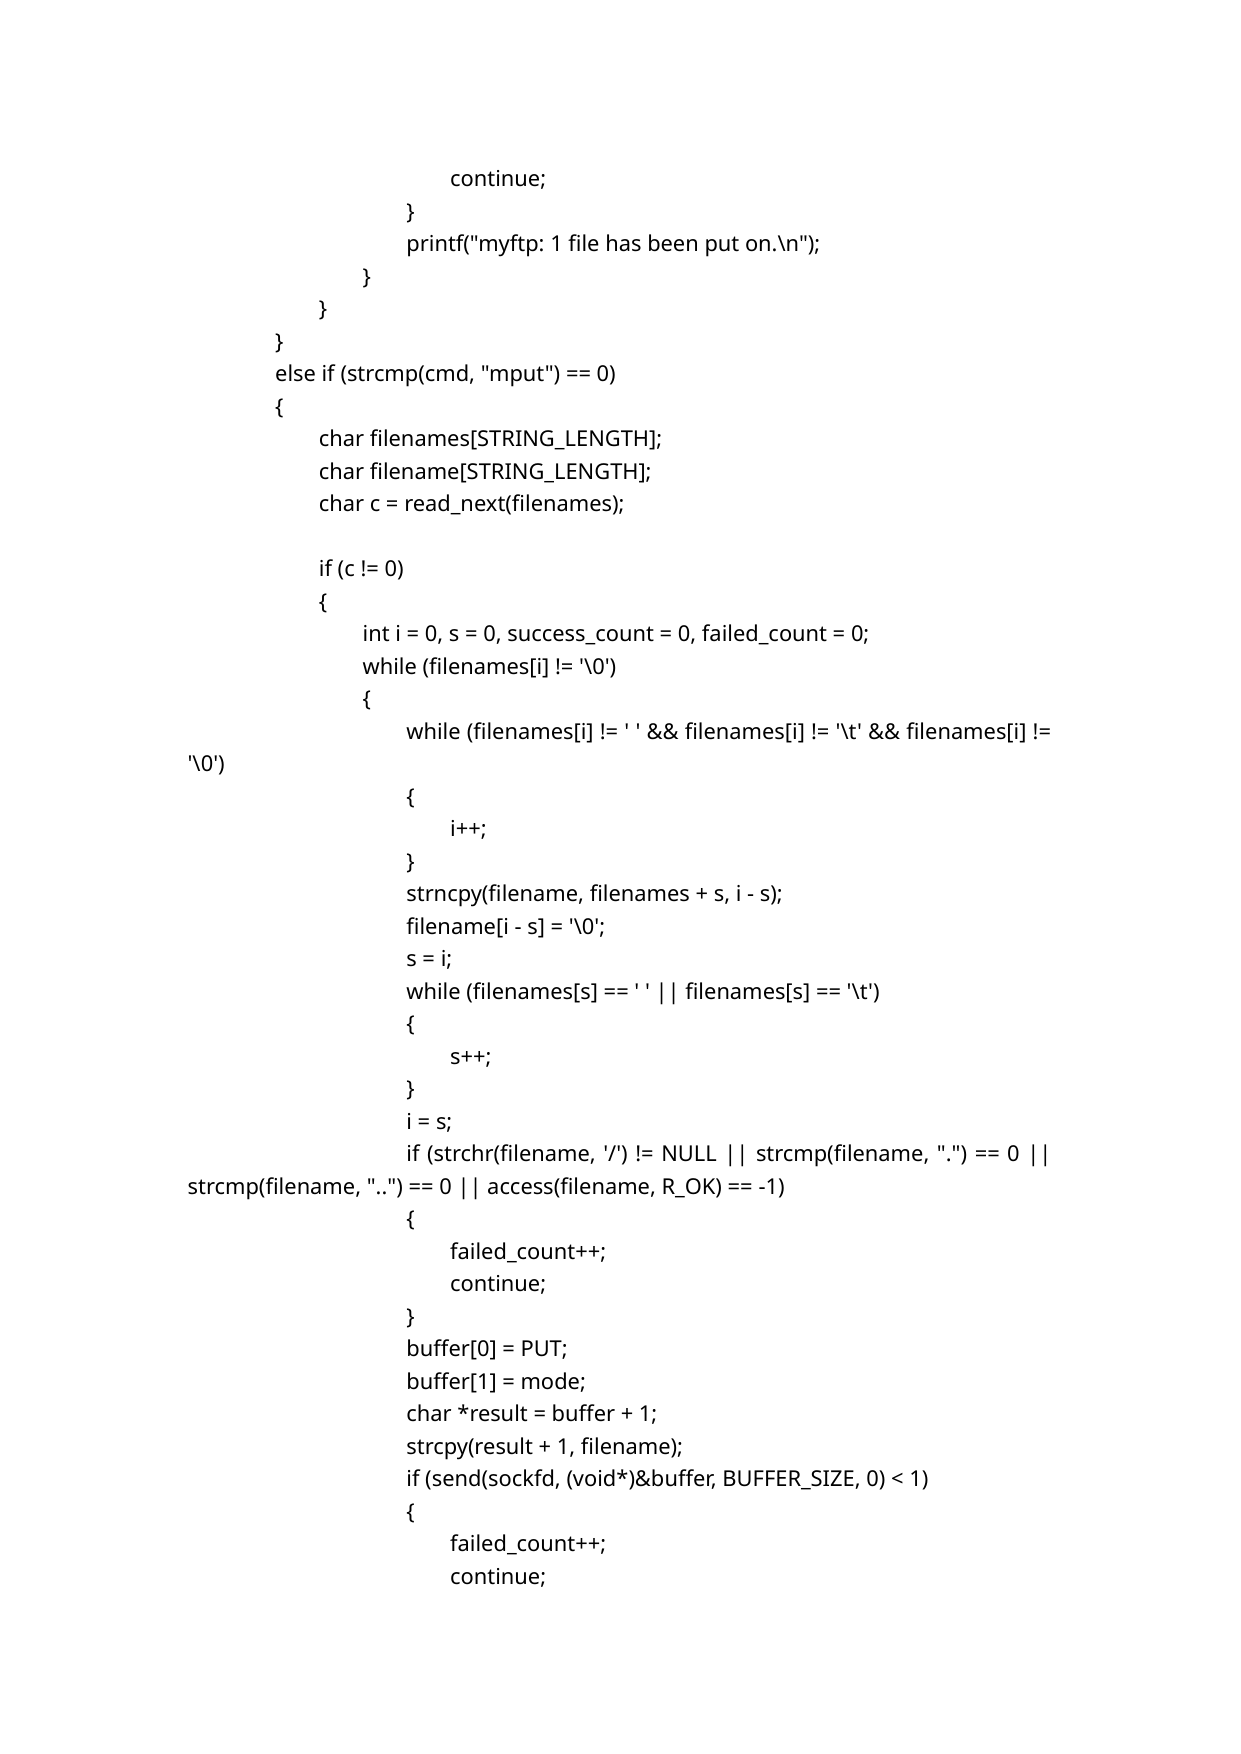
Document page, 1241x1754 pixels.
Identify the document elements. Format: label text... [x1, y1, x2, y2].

text { [187, 1007, 1053, 1039]
text char *result = buffer + 1; [187, 1397, 1053, 1429]
text } [187, 259, 1053, 292]
text char c = read_next(filenames); [187, 487, 1053, 519]
text char filenames[STRING_LENGTH]; [187, 422, 1053, 454]
text { [187, 584, 1053, 617]
text { [187, 682, 1053, 714]
text failed_count++; [187, 1527, 1053, 1559]
text if (strchr(filename, '/') != NULL || strcmp(filename, ".") == 0 || strcmp(filename, "..") == 0 || access(filename, R_OK) == -1) [187, 1137, 1053, 1202]
text continue; [187, 1559, 1053, 1592]
text { [187, 779, 1053, 812]
text s++; [187, 1039, 1053, 1072]
text while (filenames[i] != ' ' && filenames[i] != '\t' && filenames[i] != '\0') [187, 714, 1053, 779]
text if (c != 0) [187, 552, 1053, 584]
text continue; [187, 1267, 1053, 1299]
text { [187, 389, 1053, 422]
text } [187, 194, 1053, 227]
text else if (strcmp(cmd, "mput") == 0) [187, 357, 1053, 389]
text while (filenames[s] == ' ' || filenames[s] == '\t') [187, 974, 1053, 1007]
text failed_count++; [187, 1234, 1053, 1267]
text i++; [187, 812, 1053, 844]
text buffer[1] = mode; [187, 1364, 1053, 1397]
text i = s; [187, 1104, 1053, 1137]
text } [187, 324, 1053, 357]
text strcpy(result + 1, filename); [187, 1429, 1053, 1462]
text continue; [187, 162, 1053, 194]
text while (filenames[i] != '\0') [187, 649, 1053, 682]
text filename[i - s] = '\0'; [187, 909, 1053, 942]
text buffer[0] = PUT; [187, 1332, 1053, 1364]
text strncpy(filename, filenames + s, i - s); [187, 877, 1053, 909]
text char filename[STRING_LENGTH]; [187, 454, 1053, 487]
text { [187, 1202, 1053, 1234]
text } [187, 1072, 1053, 1104]
text } [187, 292, 1053, 324]
text s = i; [187, 942, 1053, 974]
text printf("myftp: 1 file has been put on.\n"); [187, 227, 1053, 259]
text } [187, 1299, 1053, 1332]
text { [187, 1494, 1053, 1527]
text int i = 0, s = 0, success_count = 0, failed_count = 0; [187, 617, 1053, 649]
text if (send(sockfd, (void*)&buffer, BUFFER_SIZE, 0) < 1) [187, 1462, 1053, 1494]
text } [187, 844, 1053, 877]
